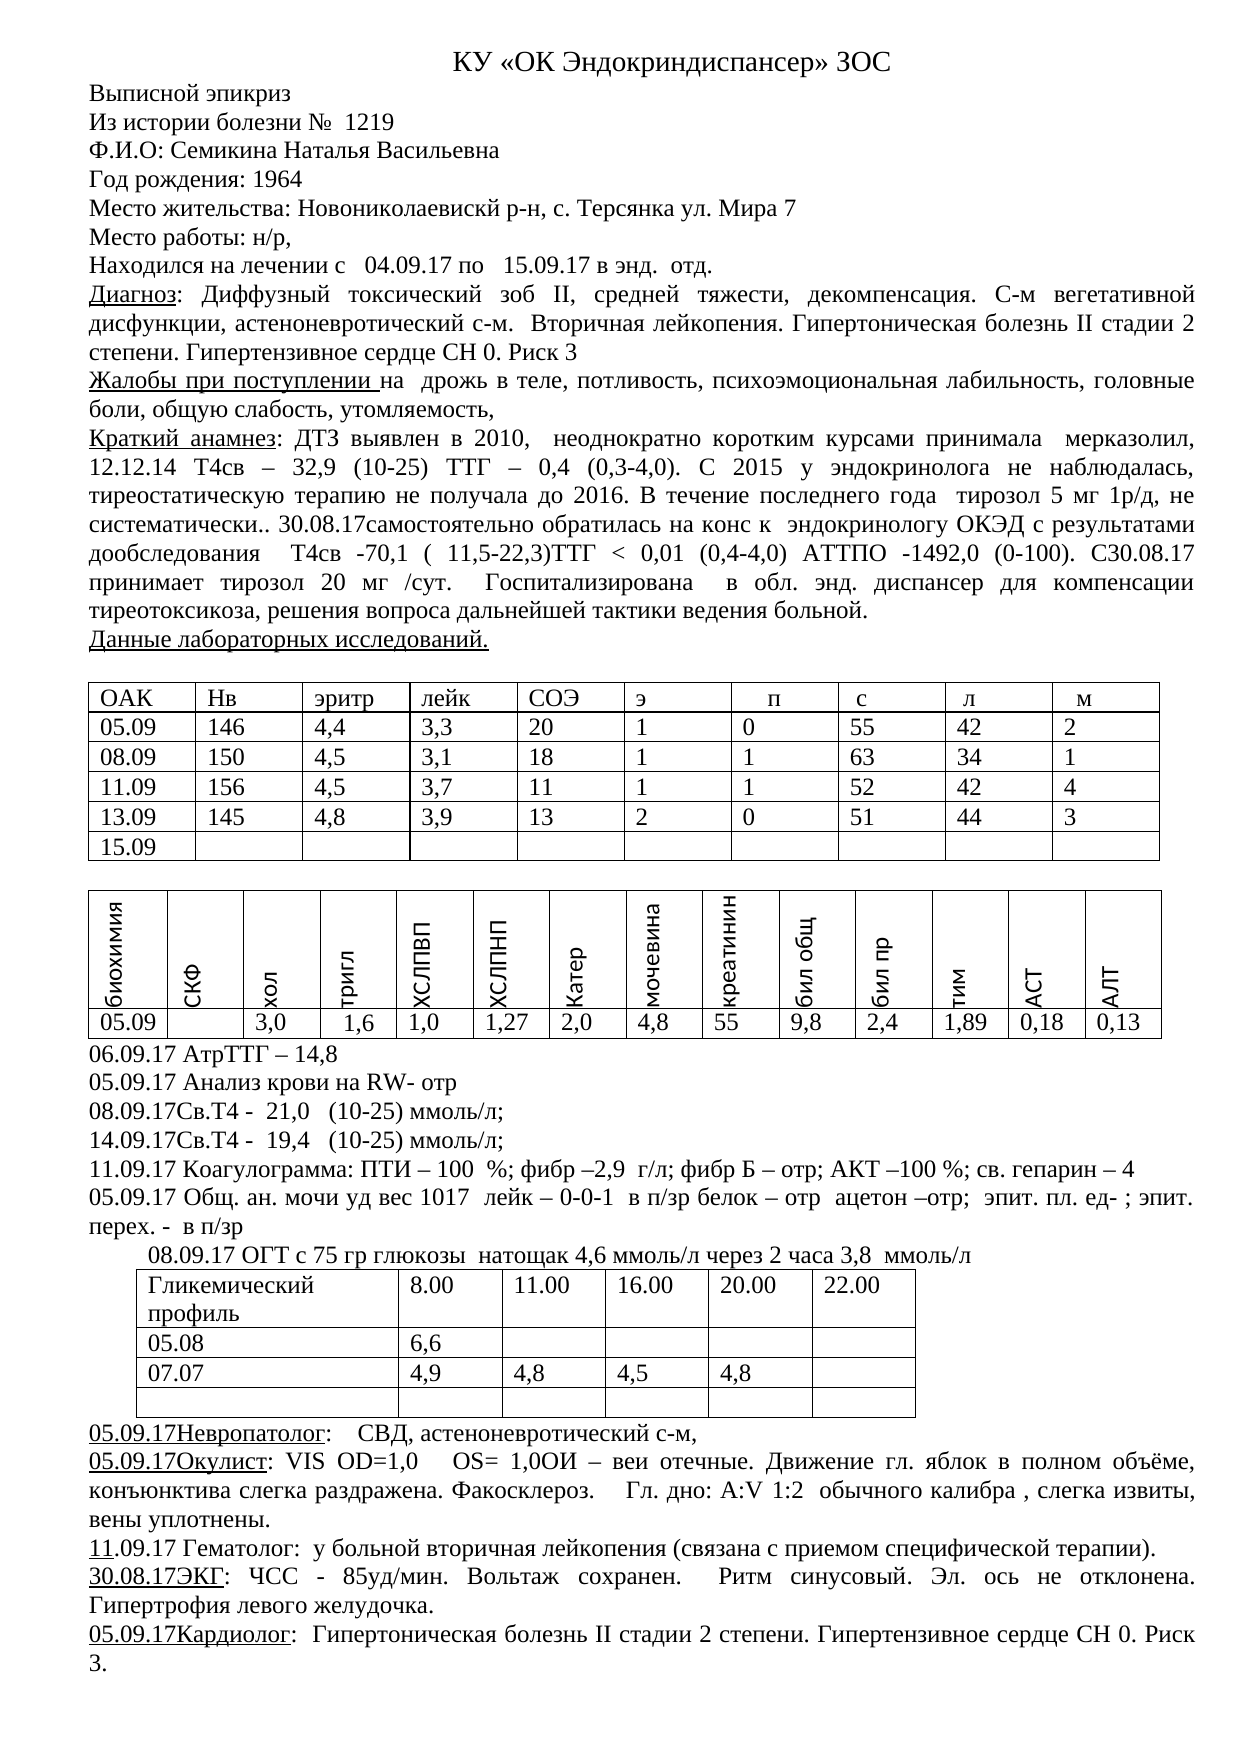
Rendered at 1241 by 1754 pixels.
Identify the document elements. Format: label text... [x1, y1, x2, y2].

text 08.09.17 ОГТ с 75 гр глюкозы натощак 4,6 ммоль/л через 2 часа 3,8 ммоль/л [148, 1240, 1196, 1269]
text 05.09.17Кардиолог: Гипертоническая болезнь II стадии 2 степени. Гипертензивное сердце СН 0. Риск 3. [89, 1619, 1196, 1676]
text 14.09.17Св.Т4 - 19,4 (10-25) ммоль/л; [89, 1125, 1196, 1154]
table_cell [813, 1358, 915, 1387]
table_cell 3,7 [411, 772, 517, 801]
table_cell 42 [946, 772, 1052, 801]
table_header хол [244, 891, 320, 1008]
table_header СОЭ [518, 683, 624, 711]
table_header с [839, 683, 945, 711]
table_cell [399, 1388, 502, 1417]
text 11.09.17 Гематолог: у больной вторичная лейкопения (связана с приемом специфической терапии). [89, 1533, 1196, 1561]
table_header эритр [303, 683, 409, 711]
table_cell [137, 1388, 398, 1417]
table_cell 63 [839, 742, 945, 771]
table_cell 4,8 [503, 1358, 605, 1387]
table_cell 3,9 [411, 802, 517, 831]
text Жалобы при поступлении на дрожь в теле, потливость, психоэмоциональная лабильность, головные боли, общую слабость, утомляемость, [89, 365, 1196, 423]
table_header мочевина [627, 891, 702, 1008]
table_cell [709, 1328, 812, 1357]
table_cell 20 [518, 713, 624, 741]
table_cell 2 [625, 802, 731, 831]
text Год рождения: 1964 [89, 164, 1196, 193]
table_cell 4,4 [303, 713, 409, 741]
text 11.09.17 Коагулограмма: ПТИ – 100 %; фибр –2,9 г/л; фибр Б – отр; АКТ –100 %; св. гепарин – 4 [89, 1154, 1196, 1182]
table_cell 1 [625, 742, 731, 771]
text 06.09.17 АтрТТГ – 14,8 [89, 1039, 1196, 1067]
table_cell 42 [946, 713, 1052, 741]
subtitle Из истории болезни № 1219 [89, 107, 1196, 135]
table_header тим [933, 891, 1008, 1008]
table_cell 2,4 [856, 1009, 932, 1038]
table_cell 156 [196, 772, 302, 801]
table_header СКФ [168, 891, 243, 1008]
table_header креатинин [703, 891, 779, 1008]
table_header бил пр [856, 891, 932, 1008]
table_header л [946, 683, 1052, 711]
table_header 16.00 [606, 1270, 708, 1327]
table_cell 05.09 [89, 713, 195, 741]
table_header ОАК [89, 683, 195, 711]
table_cell 1 [732, 742, 838, 771]
table_cell 07.07 [137, 1358, 398, 1387]
table_cell 11 [518, 772, 624, 801]
table_cell 9,8 [780, 1009, 855, 1038]
text 08.09.17Св.Т4 - 21,0 (10-25) ммоль/л; [89, 1096, 1196, 1125]
table_cell [839, 832, 945, 860]
table_cell 4 [1053, 772, 1159, 801]
table_cell 4,9 [399, 1358, 502, 1387]
table_cell 4,8 [709, 1358, 812, 1387]
table_header э [625, 683, 731, 711]
table_cell 1,27 [474, 1009, 549, 1038]
table_cell 08.09 [89, 742, 195, 771]
table_header Катер [550, 891, 626, 1008]
table_cell 1,6 [321, 1009, 396, 1038]
subtitle Выписной эпикриз [89, 78, 1202, 107]
table_cell 44 [946, 802, 1052, 831]
table_cell 4,8 [303, 802, 409, 831]
table_header 11.00 [503, 1270, 605, 1327]
text 05.09.17 Анализ крови на RW- отр [89, 1067, 1196, 1096]
table_cell [303, 832, 409, 860]
table_cell 55 [703, 1009, 779, 1038]
table_header м [1053, 683, 1159, 711]
table_cell [813, 1328, 915, 1357]
table_cell 1,0 [397, 1009, 473, 1038]
table_cell 51 [839, 802, 945, 831]
table_header Гликемический профиль [137, 1270, 398, 1327]
text 05.09.17Окулист: VIS OD=1,0 OS= 1,0ОИ – веи отечные. Движение гл. яблок в полном объёме, конъюнктива слегка раздражена. Факосклероз. Гл. дно: А:V обычного калибра , слегка извиты, вены уплотнены. [89, 1446, 1196, 1533]
table_header лейк [411, 683, 517, 711]
table_cell 3 [1053, 802, 1159, 831]
table_cell 0 [732, 713, 838, 741]
table_cell 1 [1053, 742, 1159, 771]
table_header АЛТ [1086, 891, 1161, 1008]
table_cell 2 [1053, 713, 1159, 741]
table_cell 4,8 [627, 1009, 702, 1038]
table_header 8.00 [399, 1270, 502, 1327]
table_cell 1 [625, 713, 731, 741]
text Место работы: н/р, [89, 222, 1196, 250]
text Данные лабораторных исследований. [89, 624, 1196, 653]
table_header Нв [196, 683, 302, 711]
subtitle 05.09.17 Общ. ан. мочи уд вес 1017 лейк – 0-0-1 в п/зр белок – отр ацетон –отр; эпит. пл. ед- ; эпит. перех. - в п/зр [89, 1182, 1196, 1240]
text Место жительства: Новониколаевискй р-н, с. Терсянка ул. Мира 7 [89, 193, 1196, 222]
table_cell 05.08 [137, 1328, 398, 1357]
text Находился на лечении с 04.09.17 по 15.09.17 в отд. [89, 250, 1196, 279]
table_cell 145 [196, 802, 302, 831]
table_cell 3,0 [244, 1009, 320, 1038]
table_cell 13 [518, 802, 624, 831]
table_cell [606, 1328, 708, 1357]
table_cell 52 [839, 772, 945, 801]
table_header 20.00 [709, 1270, 812, 1327]
table_header биохимия [89, 891, 167, 1008]
table_cell 34 [946, 742, 1052, 771]
table_header ХСЛПВП [397, 891, 473, 1008]
table_cell [411, 832, 517, 860]
table_cell [732, 832, 838, 860]
table_cell [813, 1388, 915, 1417]
table_cell 4,5 [606, 1358, 708, 1387]
table_header 22.00 [813, 1270, 915, 1327]
table_cell [606, 1388, 708, 1417]
text Краткий анамнез: ДТЗ выявлен в 2010, неоднократно коротким курсами принимала мерказолил, 12.12.14 Т4св – 32,9 (10-25) ТТГ – 0,4 (0,3-4,0). С 2015 у эндокринолога не наблюдалась, тиреостатическую терапию не получала до 2016. В течение последнего года тирозол 5 мг 1р/д, не систематически.. 30.08.17самостоятельно обратилась на конс к эндокринологу ОКЭД с результатами дообследования Т4св -70,1 ( 11,5-22,3)ТТГ < 0,01 (0,4-4,0) АТТПО -1492,0 (0-100). С30.08.17 принимает тирозол 20 мг /сут. Госпитализирована в обл. энд. диспансер для компенсации тиреотоксикоза, решения вопроса дальнейшей тактики ведения больной. [89, 423, 1196, 624]
table_cell 1 [732, 772, 838, 801]
table_cell 6,6 [399, 1328, 502, 1357]
table_cell [503, 1388, 605, 1417]
table_cell 146 [196, 713, 302, 741]
table_cell 55 [839, 713, 945, 741]
table_cell 3,1 [411, 742, 517, 771]
table_cell 11.09 [89, 772, 195, 801]
table_cell 15.09 [89, 832, 195, 860]
text 30.08.17ЭКГ: ЧСС - 85уд/мин. Вольтаж Ритм синусовый. Эл. ось не отклонена. Гипертрофия левого желудочка. [89, 1561, 1196, 1619]
table_cell [625, 832, 731, 860]
table_cell 0,13 [1086, 1009, 1161, 1038]
table_cell 0,18 [1009, 1009, 1085, 1038]
table_cell [946, 832, 1052, 860]
table_header тригл [321, 891, 396, 1008]
table_cell [1053, 832, 1159, 860]
table_cell [518, 832, 624, 860]
table_cell [503, 1328, 605, 1357]
table_header п [732, 683, 838, 711]
table_cell 0 [732, 802, 838, 831]
table_header ХСЛПНП [474, 891, 549, 1008]
table_cell 4,5 [303, 742, 409, 771]
table_cell [196, 832, 302, 860]
table_cell 150 [196, 742, 302, 771]
table_cell 05.09 [89, 1009, 167, 1038]
table_cell [709, 1388, 812, 1417]
text 05.09.17Невропатолог: СВД, астеноневротический с-м, [89, 1418, 1196, 1446]
table_cell 3,3 [411, 713, 517, 741]
table_cell 1 [625, 772, 731, 801]
text Диагноз: Диффузный токсический зоб II, средней тяжести, декомпенсация. С-м вегетативной дисфункции, астеноневротический с-м. Вторичная лейкопения. Гипертоническая болезнь II стадии 2 степени. Гипертензивное сердце СН 0. Риск 3 [89, 279, 1196, 365]
subtitle Ф.И.О: Семикина Наталья Васильевна [89, 135, 1196, 164]
table_cell 1,89 [933, 1009, 1008, 1038]
table_cell 4,5 [303, 772, 409, 801]
table_cell 18 [518, 742, 624, 771]
table_header АСТ [1009, 891, 1085, 1008]
table_cell [168, 1009, 243, 1038]
table_cell 2,0 [550, 1009, 626, 1038]
table_cell 13.09 [89, 802, 195, 831]
table_header бил общ [780, 891, 855, 1008]
